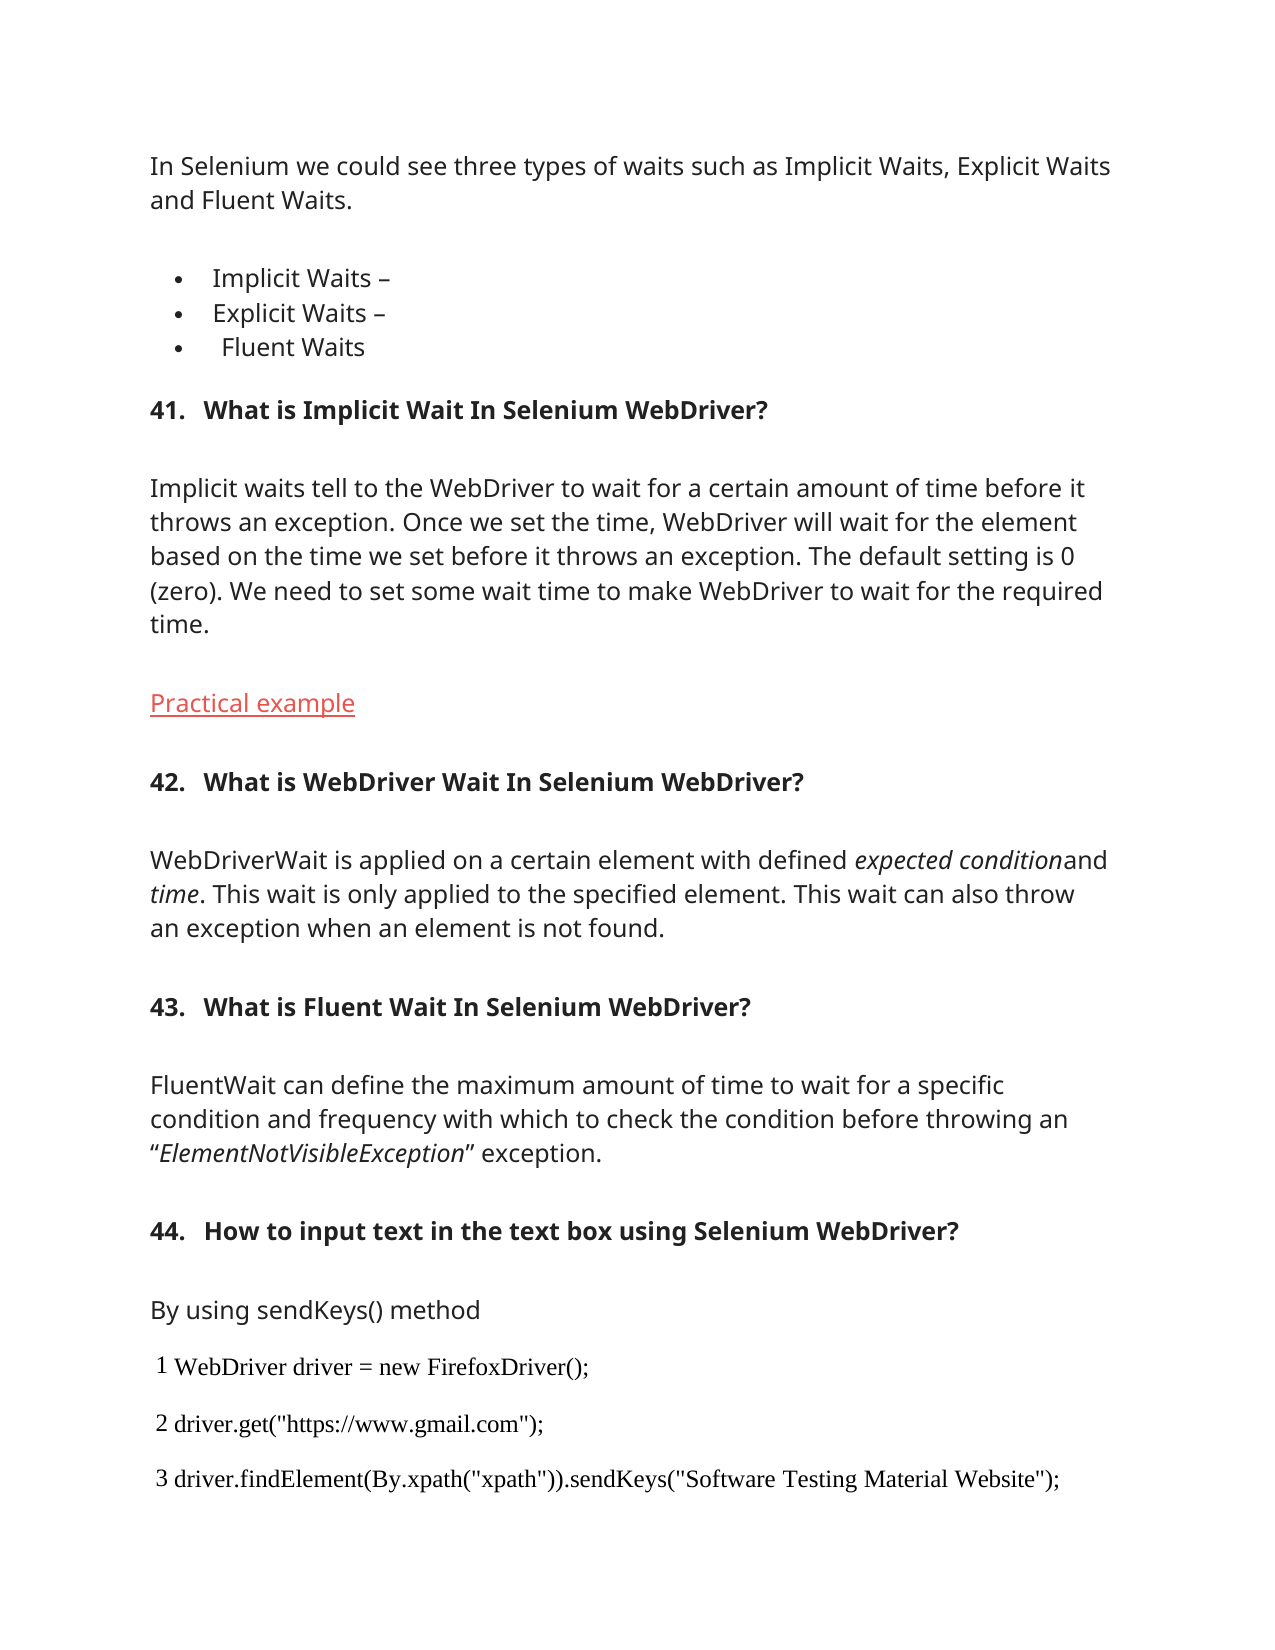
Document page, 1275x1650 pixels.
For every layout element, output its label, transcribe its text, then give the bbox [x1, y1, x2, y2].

list Explicit Waits – [175, 295, 1139, 329]
text Practical example [150, 686, 1139, 720]
text In Selenium we could see three types of waits such as Implicit Waits, Explicit Waits and Fluent Waits. [150, 149, 1139, 217]
text FluentWait can define the maximum amount of time to wait for a specific condition and frequency with which to check the condition before throwing an “ElementNotVisibleException” exception. [150, 1067, 1111, 1169]
list Fluent Waits [175, 329, 1139, 363]
subtitle What is Fluent Wait In Selenium WebDriver? [150, 989, 1139, 1023]
subtitle What is Implicit Wait In Selenium WebDriver? [150, 393, 1139, 427]
table_header 1 2 3 [150, 1352, 171, 1494]
table_header WebDriver driver = new FirefoxDriver(); driver.get("https://www.gmail.com"); driver.findElement(By.xpath("xpath")).sendKeys("Software Testing Material Website"); [171, 1352, 1066, 1494]
text By using sendKeys() method [150, 1292, 1139, 1327]
text Implicit waits tell to the WebDriver to wait for a certain amount of time before it throws an exception. Once we set the time, WebDriver will wait for the element based on the time we set before it throws an exception. The default setting is 0 (zero). We need to set some wait time to make WebDriver to wait for the required time. [150, 471, 1114, 641]
subtitle What is WebDriver Wait In Selenium WebDriver? [150, 764, 1139, 798]
text WebDriverWait is applied on a certain element with defined expected conditionand time. This wait is only applied to the specified element. This wait can also throw an exception when an element is not found. [150, 842, 1109, 944]
list Implicit Waits – [175, 261, 1139, 295]
subtitle How to input text in the text box using Selenium WebDriver? [150, 1214, 1139, 1248]
